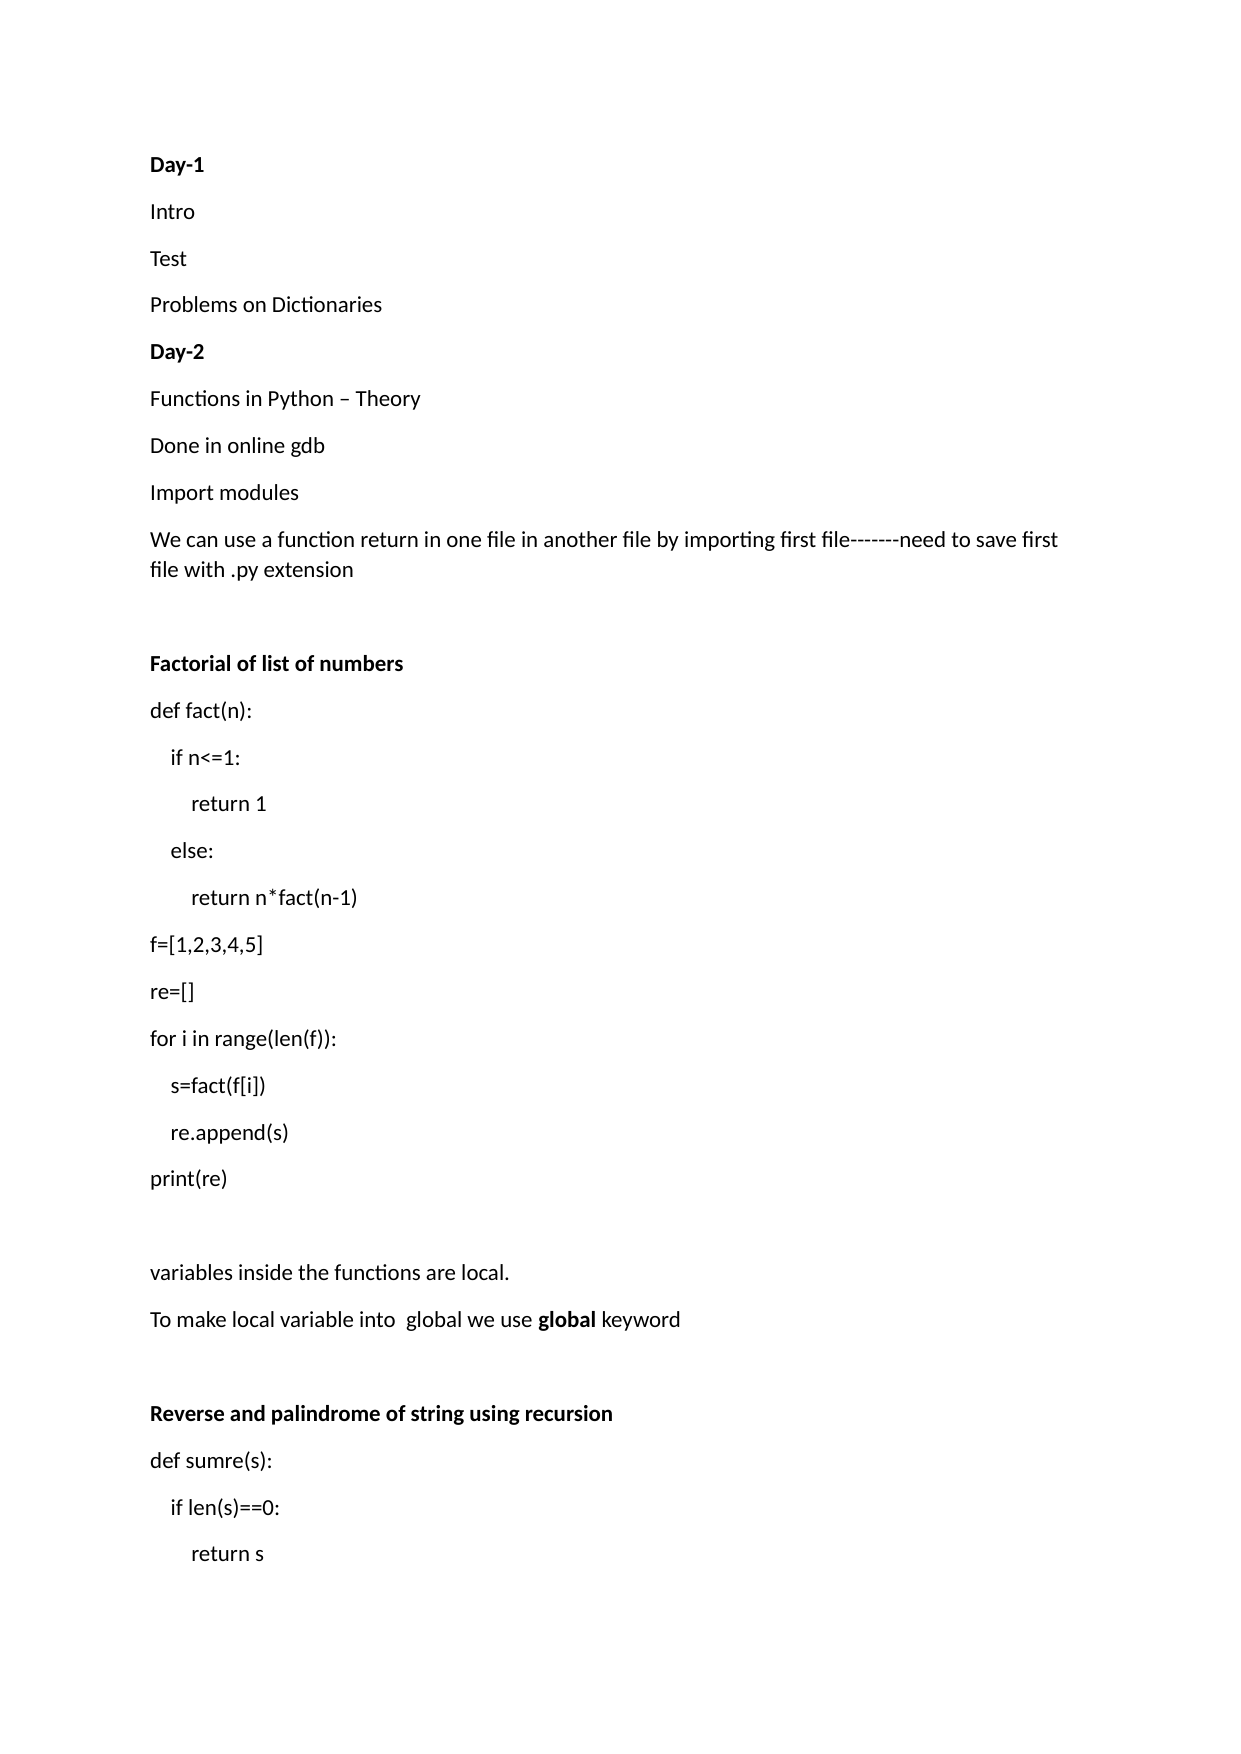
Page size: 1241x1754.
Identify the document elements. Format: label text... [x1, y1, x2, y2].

text Import modules [150, 478, 1090, 506]
text if n<=1: [150, 743, 1090, 771]
text def fact(n): [150, 696, 1090, 724]
text Intro [150, 197, 1090, 225]
text print(re) [150, 1164, 1090, 1193]
text Done in online gdb [150, 431, 1090, 459]
text return n*fact(n-1) [150, 883, 1090, 911]
text We can use a function return in one file in another file by importing first file-------need to save first file with .py extension [150, 525, 1090, 583]
text variables inside the functions are local. [150, 1258, 1090, 1286]
text return s [150, 1539, 1090, 1568]
text Problems on Dictionaries [150, 291, 1090, 319]
text Reverse and palindrome of string using recursion [150, 1399, 1090, 1427]
text Day-2 [150, 337, 1090, 366]
text Factorial of list of numbers [150, 649, 1090, 677]
text Test [150, 244, 1090, 272]
text Day-1 [150, 150, 1090, 178]
text re.append(s) [150, 1118, 1090, 1146]
text f=[1,2,3,4,5] [150, 930, 1090, 958]
text Functions in Python – Theory [150, 384, 1090, 412]
text return 1 [150, 789, 1090, 818]
text def sumre(s): [150, 1446, 1090, 1474]
text else: [150, 836, 1090, 864]
text To make local variable into global we use global keyword [150, 1305, 1090, 1333]
text s=fact(f[i]) [150, 1071, 1090, 1099]
text for i in range(len(f)): [150, 1024, 1090, 1052]
text if len(s)==0: [150, 1493, 1090, 1521]
text re=[] [150, 977, 1090, 1005]
